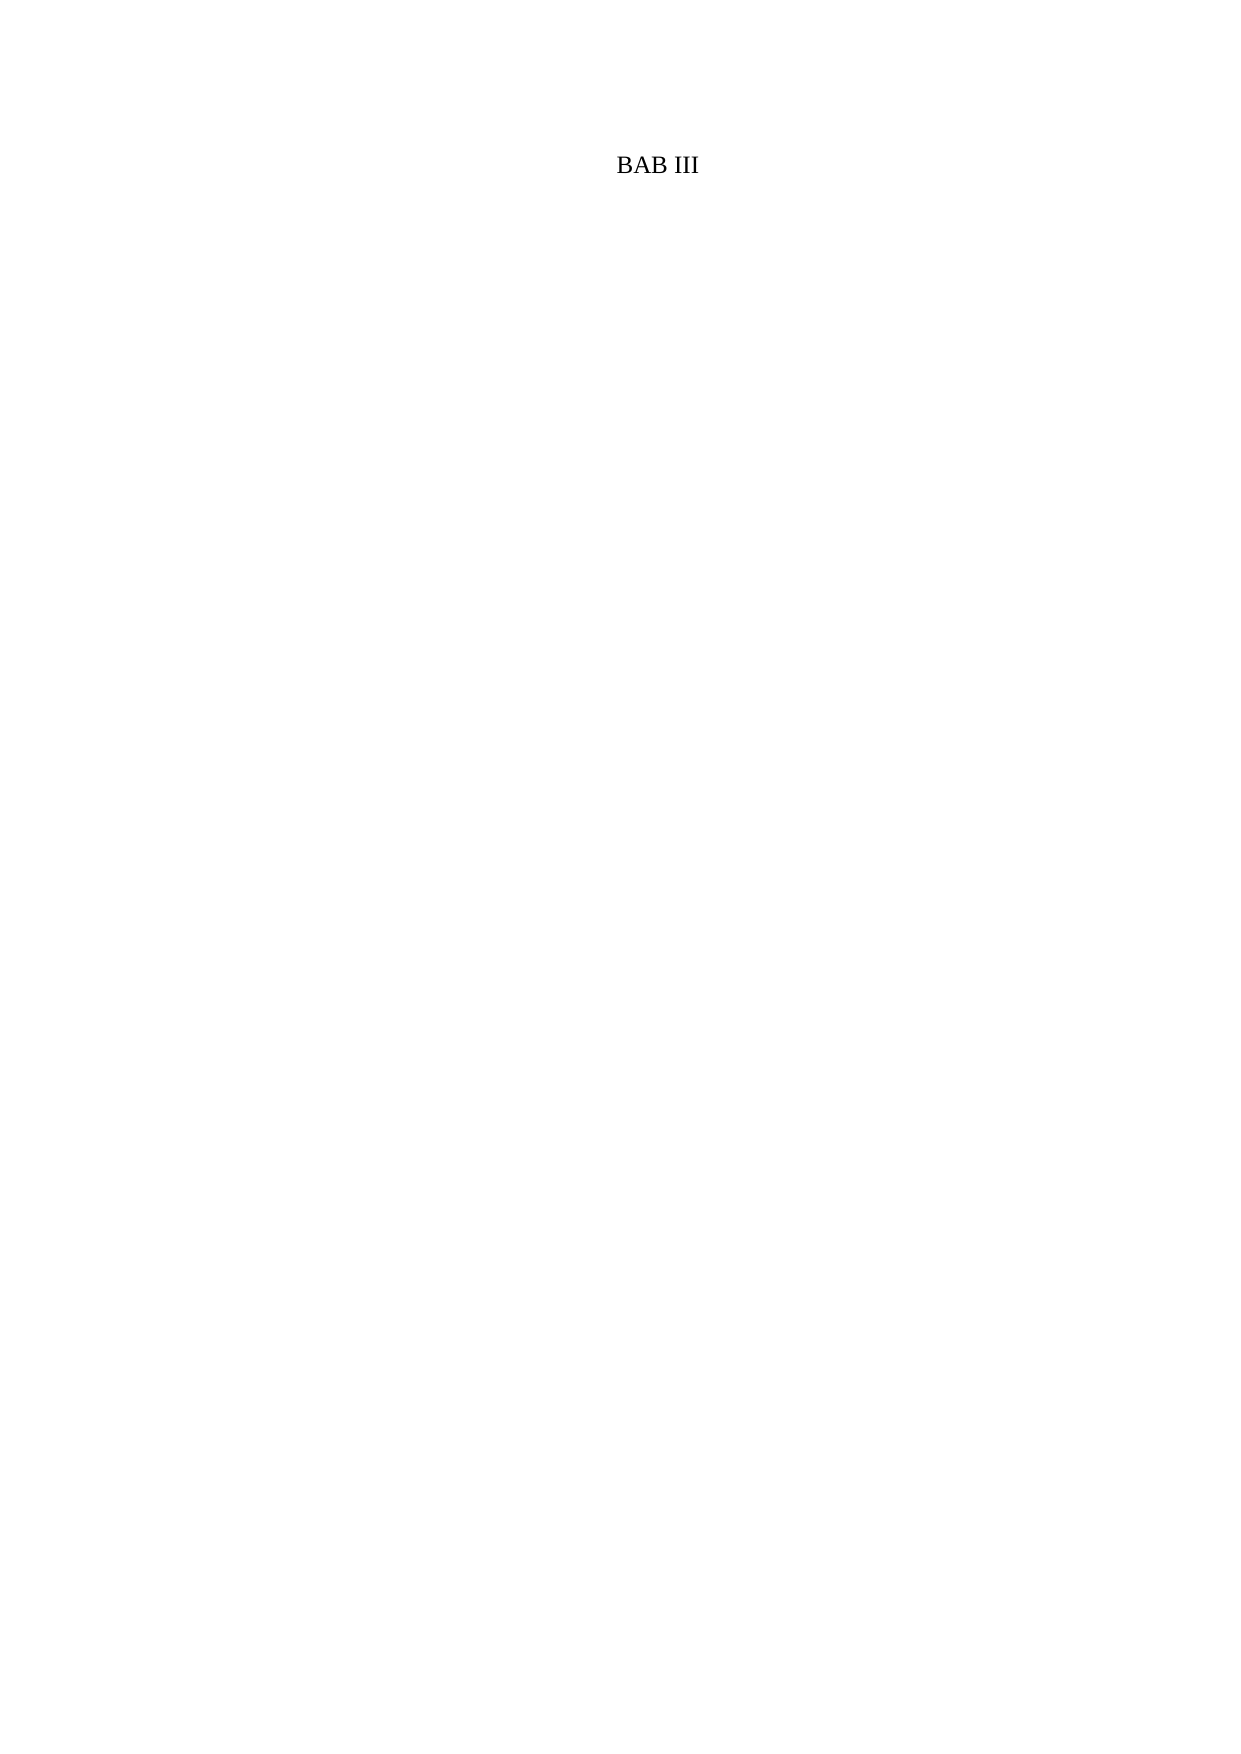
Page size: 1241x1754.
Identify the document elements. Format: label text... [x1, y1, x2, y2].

text BAB III [225, 150, 1090, 179]
